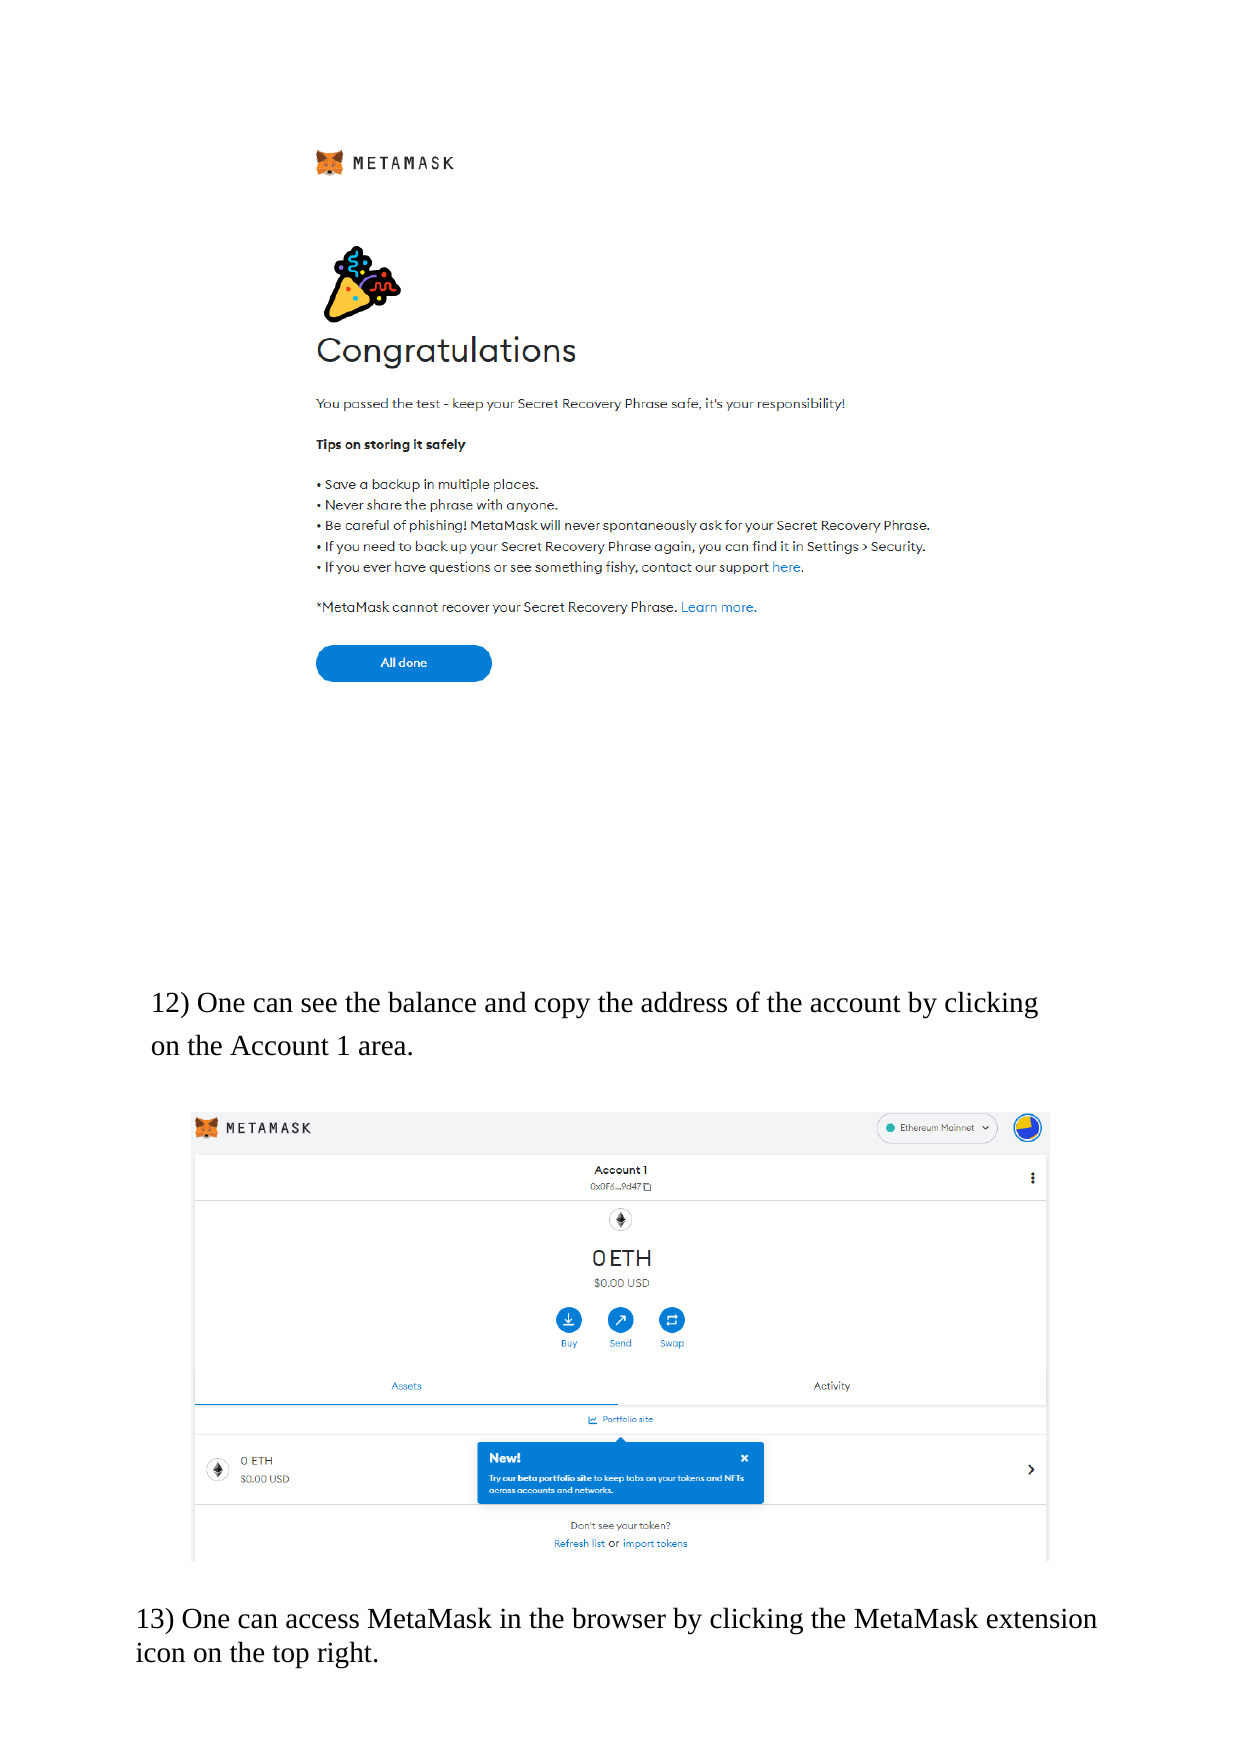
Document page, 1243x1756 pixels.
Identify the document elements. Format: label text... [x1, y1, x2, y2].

text 13) One can access MetaMask in the browser by clicking the MetaMask extension icon on the top right. [135, 1602, 1105, 1669]
text 12) One can see the balance and copy the address of the account by clicking on the Account 1 area. [151, 985, 1066, 1062]
picture [285, 141, 956, 703]
picture [190, 1112, 1050, 1561]
